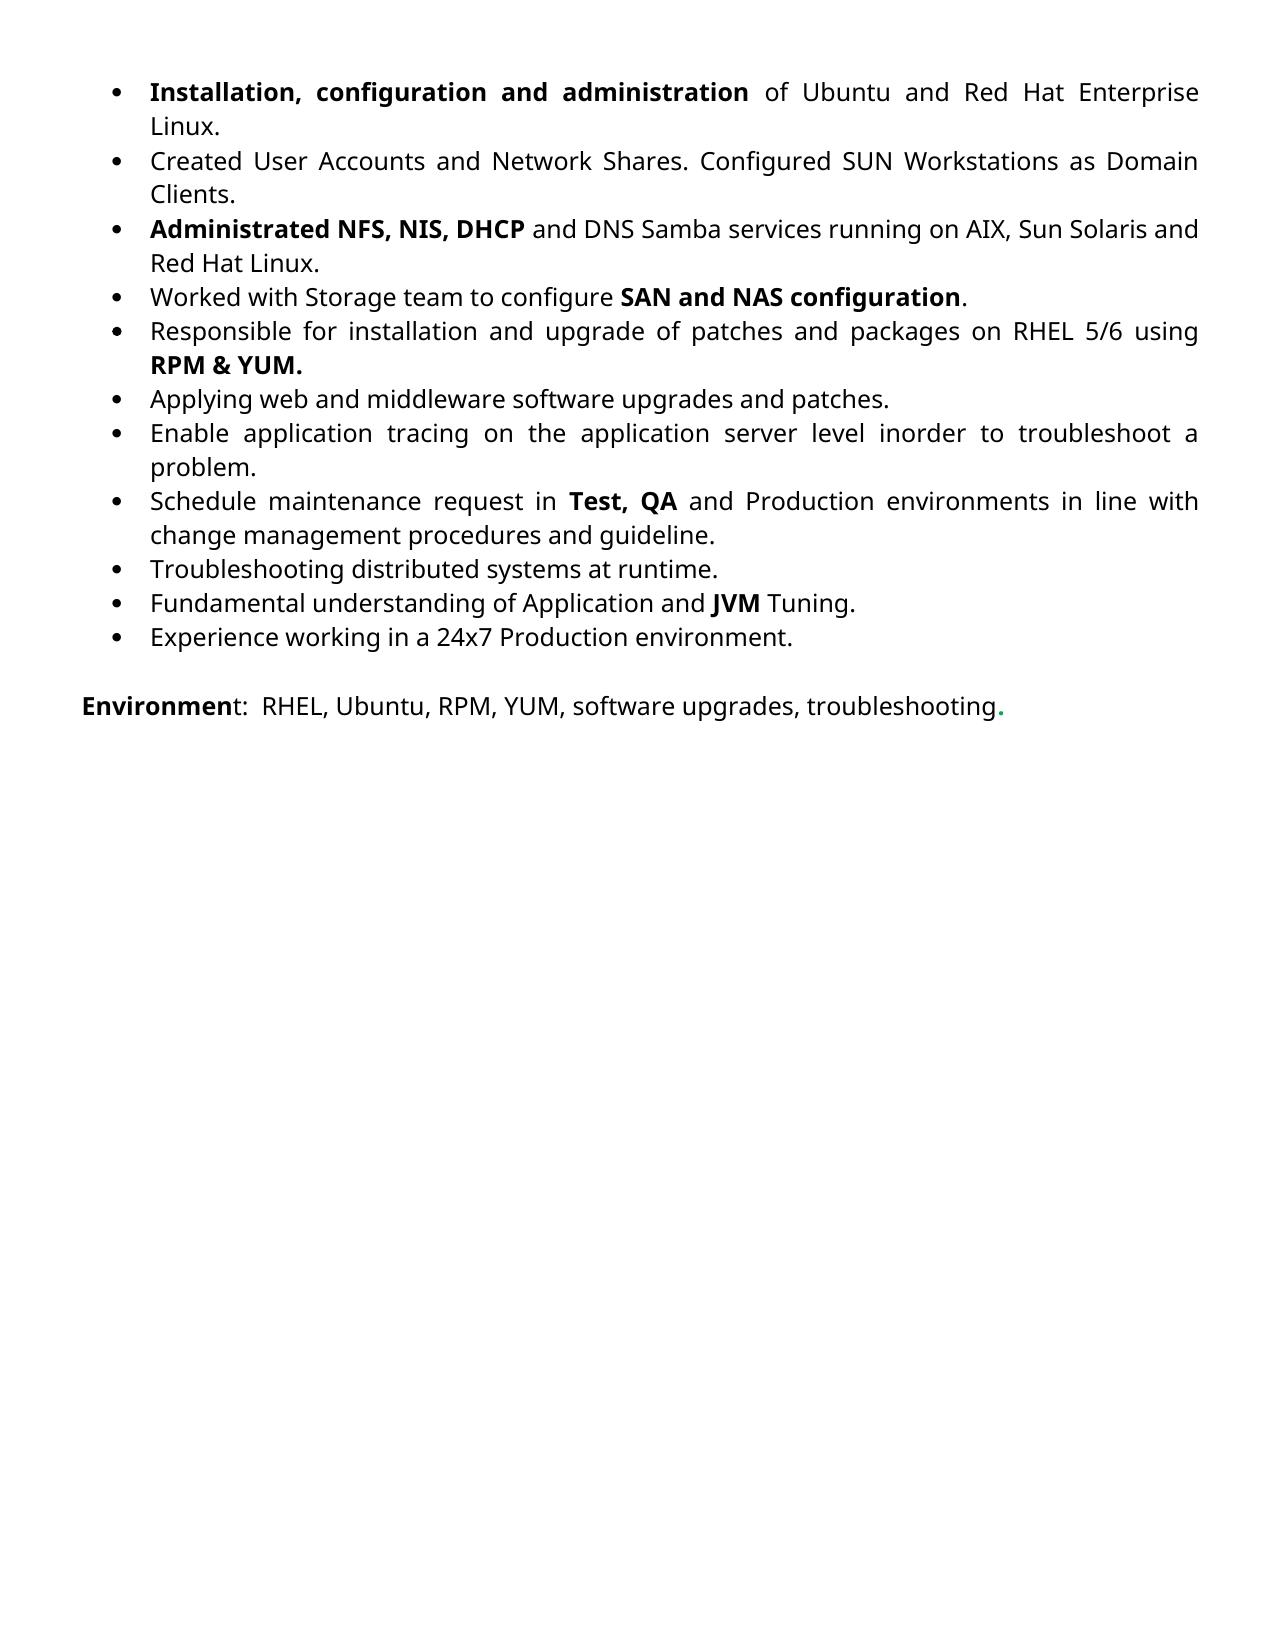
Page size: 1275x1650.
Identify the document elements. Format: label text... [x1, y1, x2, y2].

list Worked with Storage team to configure SAN and NAS configuration. [112, 279, 1200, 313]
list Experience working in a 24x7 Production environment. [112, 620, 1200, 654]
list Enable application tracing on the application server level inorder to troubleshoot a problem. [112, 416, 1200, 484]
list Administrated NFS, NIS, DHCP and DNS Samba services running on AIX, Sun Solaris and Red Hat Linux. [112, 211, 1200, 279]
list Troubleshooting distributed systems at runtime. [112, 552, 1200, 586]
text Environment: RHEL, Ubuntu, RPM, YUM, software upgrades, troubleshooting. [75, 688, 1200, 722]
list Schedule maintenance request in Test, QA and Production environments in line with change management procedures and guideline. [112, 484, 1200, 552]
list Fundamental understanding of Application and JVM Tuning. [112, 586, 1200, 620]
list Created User Accounts and Network Shares. Configured SUN Workstations as Domain Clients. [112, 143, 1200, 211]
list Installation, configuration and administration of Ubuntu and Red Hat Enterprise Linux. [112, 75, 1200, 143]
list Applying web and middleware software upgrades and patches. [112, 382, 1200, 416]
list Responsible for installation and upgrade of patches and packages on RHEL 5/6 using RPM & YUM. [112, 313, 1200, 382]
